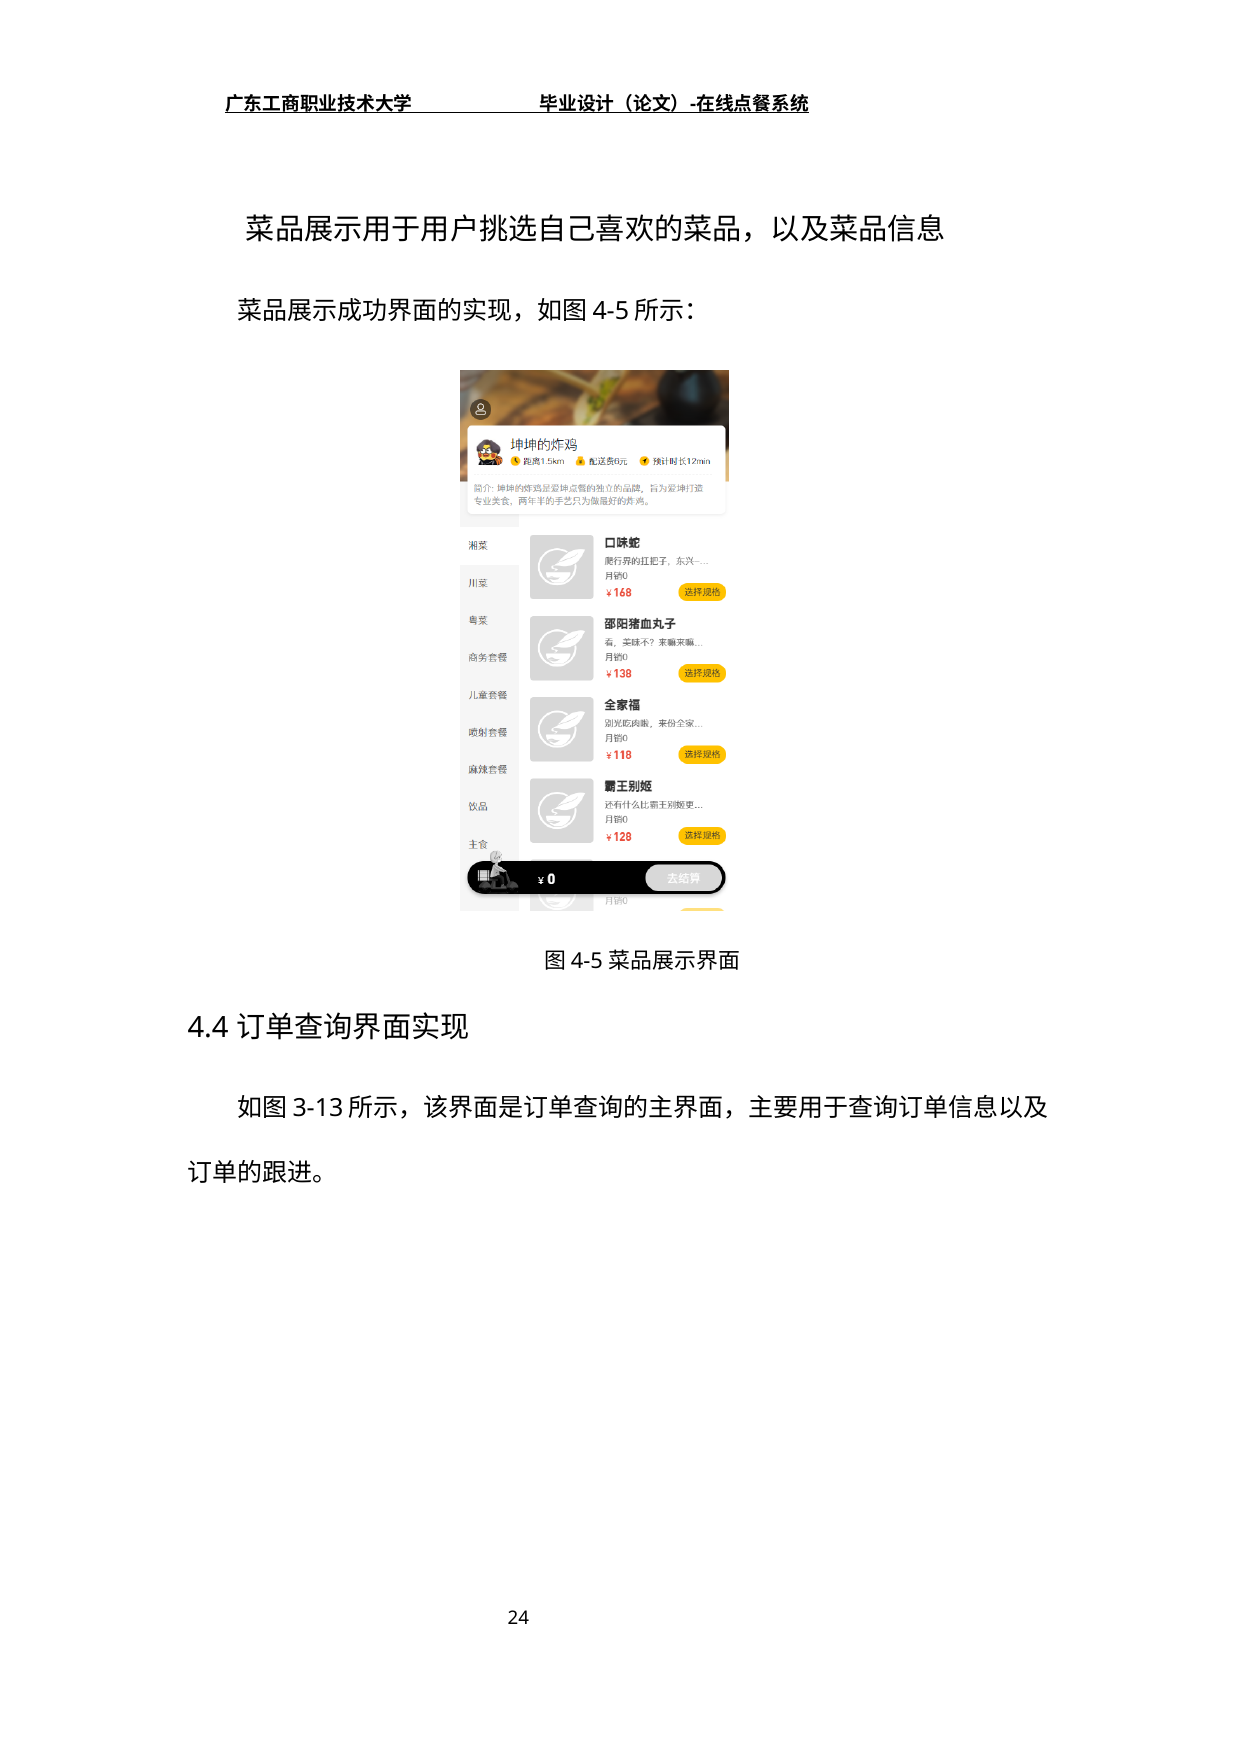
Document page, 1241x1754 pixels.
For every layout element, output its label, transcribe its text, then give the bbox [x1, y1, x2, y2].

text 菜品展示用于用户挑选自己喜欢的菜品，以及菜品信息 [187, 194, 1053, 259]
subtitle 4.4 订单查询界面实现 [187, 992, 1053, 1057]
text 如图3-13所示，该界面是订单查询的主界面，主要用于查询订单信息以及订单的跟进。 [187, 1073, 1053, 1203]
text 菜品展示成功界面的实现，如图4-5所示： [187, 276, 1053, 341]
picture [460, 370, 729, 911]
